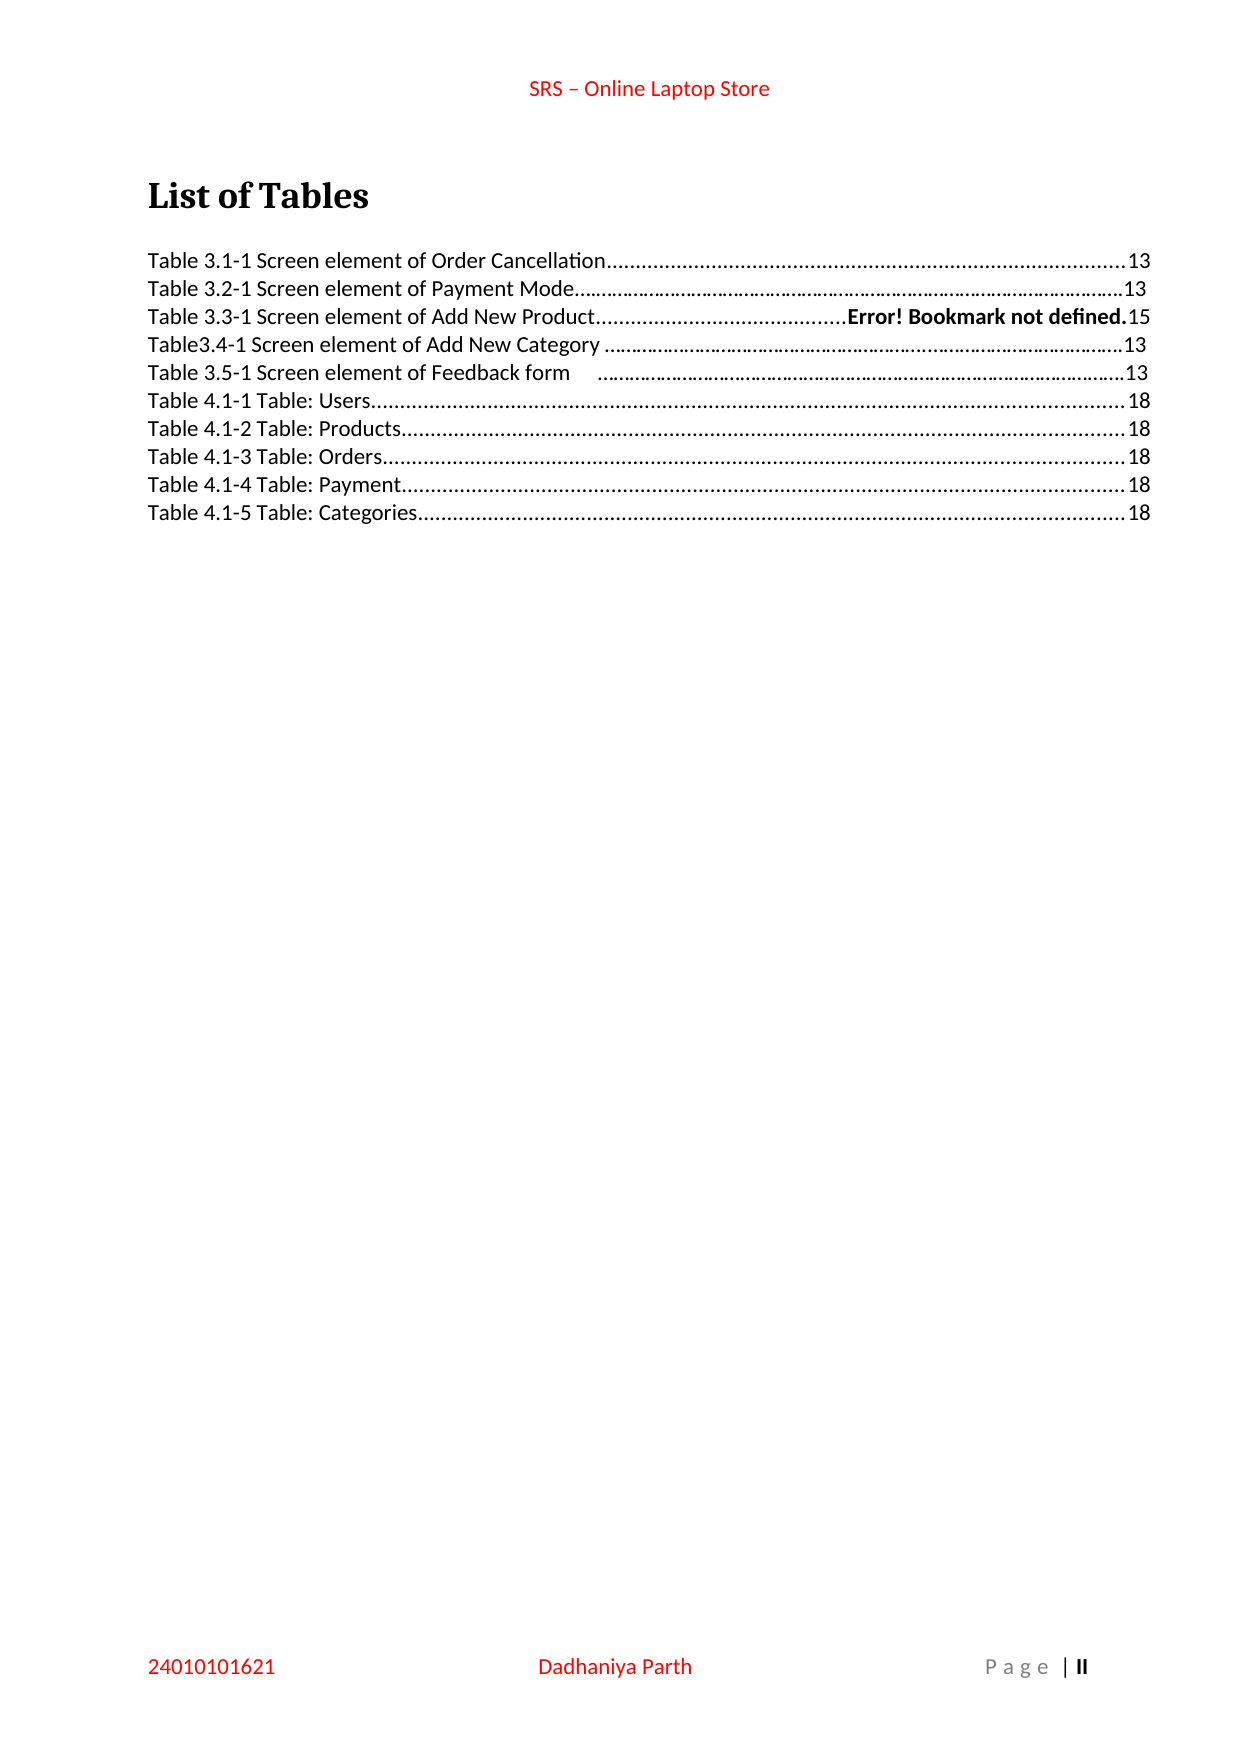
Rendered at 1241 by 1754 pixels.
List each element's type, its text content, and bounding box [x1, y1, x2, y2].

text Table3.4-1 Screen element of Add New Category …………………………………………………….……………………………….13 [148, 330, 1152, 358]
text Table 4.1-3 Table: Orders 18 [148, 442, 1152, 470]
text Table 4.1-4 Table: Payment 18 [148, 470, 1152, 498]
text Table 3.2-1 Screen element of Payment Mode….……………………………………………………………………………………….13 [148, 274, 1152, 302]
text Table 4.1-2 Table: Products 18 [148, 414, 1152, 442]
text Table 4.1-1 Table: Users 18 [148, 386, 1152, 414]
subtitle List of Tables [148, 175, 1152, 218]
text Table 3.1-1 Screen element of Order Cancellation 13 [148, 246, 1152, 274]
text Table 3.3-1 Screen element of Add New Product Error! Bookmark not defined.15 [148, 302, 1152, 330]
text Table 3.5-1 Screen element of Feedback form ……………………………………………………………………………………….13 [148, 358, 1152, 386]
text Table 4.1-5 Table: Categories 18 [148, 498, 1152, 526]
